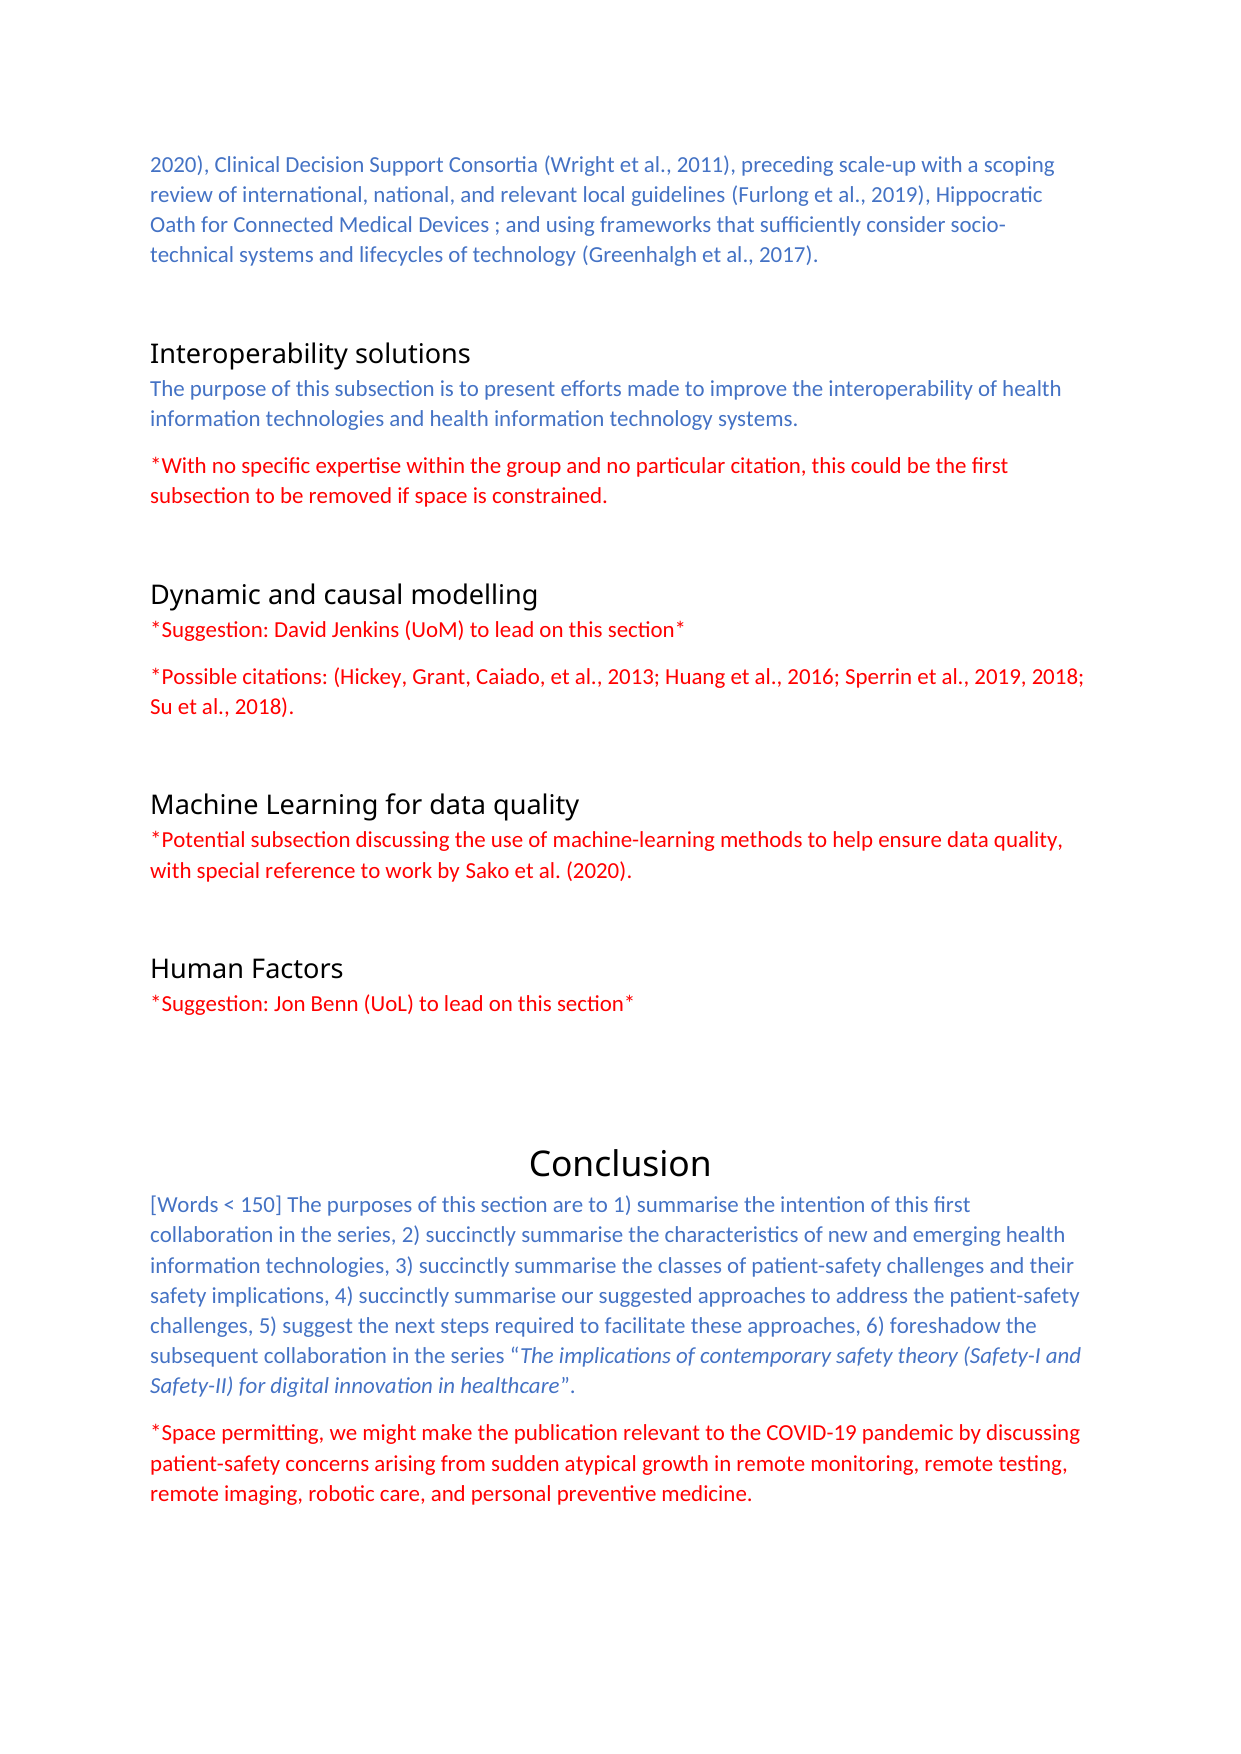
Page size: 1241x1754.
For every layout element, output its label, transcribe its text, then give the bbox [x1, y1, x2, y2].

subtitle Conclusion [150, 1138, 1090, 1187]
subtitle Machine Learning for data quality [150, 786, 1090, 823]
text *With no specific expertise within the group and no particular citation, this could be the first subsection to be removed if space is constrained. [150, 451, 1090, 509]
text *Suggestion: Jon Benn (UoL) to lead on this section* [150, 989, 1090, 1017]
subtitle Human Factors [150, 949, 1090, 986]
text *Possible citations: (Hickey, Grant, Caiado, et al., 2013; Huang et al., 2016; Sperrin et al., 2019, 2018; Su et al., 2018). [150, 662, 1090, 720]
subtitle Dynamic and causal modelling [150, 575, 1090, 612]
text The purpose of this subsection is to present efforts made to improve the interoperability of health information technologies and health information technology systems. [150, 374, 1090, 432]
text [Words < 150] The purposes of this section are to 1) summarise the intention of this first collaboration in the series, 2) succinctly summarise the characteristics of new and emerging health information technologies, 3) succinctly summarise the classes of patient-safety challenges and their safety implications, 4) succinctly summarise our suggested approaches to address the patient-safety challenges, 5) suggest the next steps required to facilitate these approaches, 6) foreshadow the subsequent collaboration in the series “The implications of contemporary safety theory (Safety-I and Safety-II) for digital innovation in healthcare”. [150, 1190, 1090, 1400]
subtitle Interoperability solutions [150, 334, 1090, 371]
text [150, 150, 1090, 269]
text *Space permitting, we might make the publication relevant to the COVID-19 pandemic by discussing patient-safety concerns arising from sudden atypical growth in remote monitoring, remote testing, remote imaging, robotic care, and personal preventive medicine. [150, 1418, 1090, 1507]
text *Suggestion: David Jenkins (UoM) to lead on this section* [150, 615, 1090, 643]
text *Potential subsection discussing the use of machine-learning methods to help ensure data quality, with special reference to work by Sako et al. (2020). [150, 826, 1090, 884]
